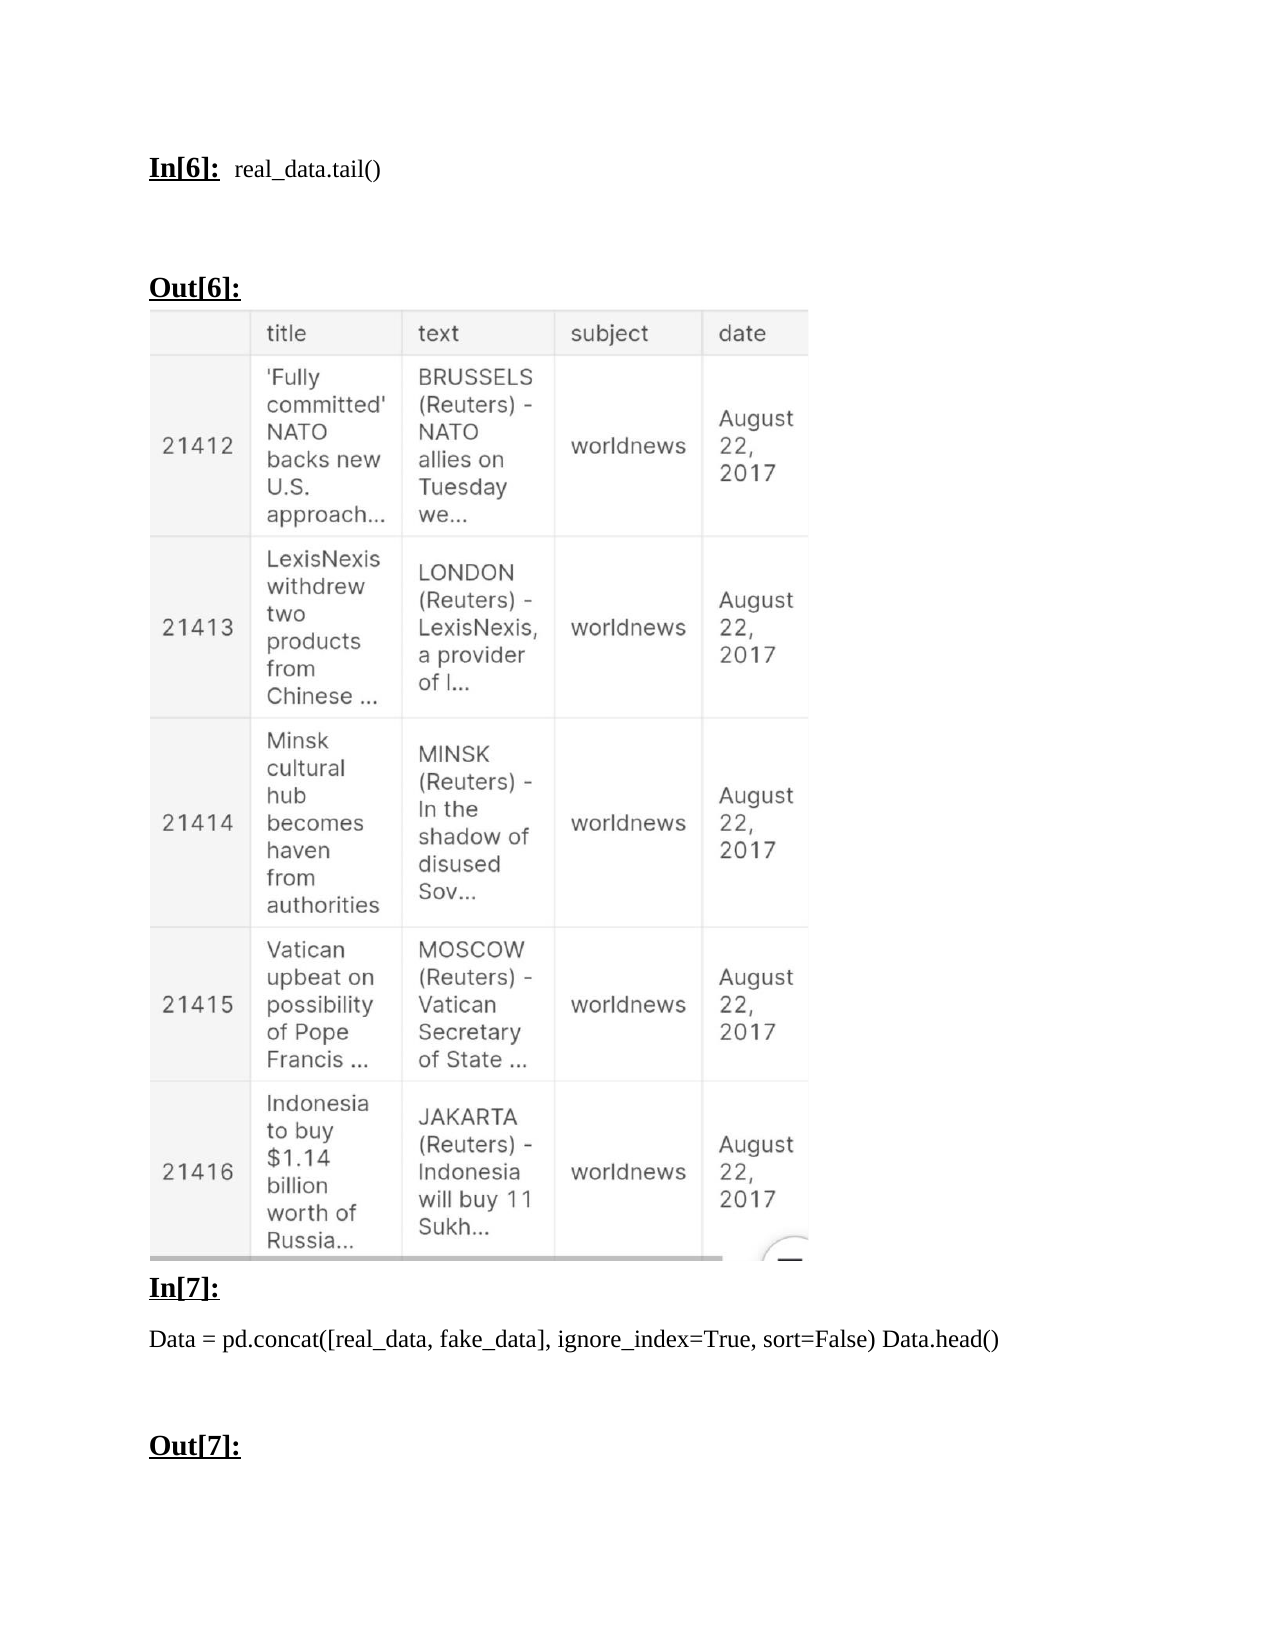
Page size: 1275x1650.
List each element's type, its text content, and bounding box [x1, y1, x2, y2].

text In[7]: [148, 1270, 1124, 1303]
text Out[7]: [148, 1428, 1124, 1461]
text Out[6]: [148, 270, 1124, 303]
text In[6]: real_data.tail() [148, 150, 382, 183]
text Data = pd.concat([real_data, fake_data], ignore_index=True, sort=False) Data.head() [148, 1324, 1124, 1353]
picture [150, 306, 809, 1261]
